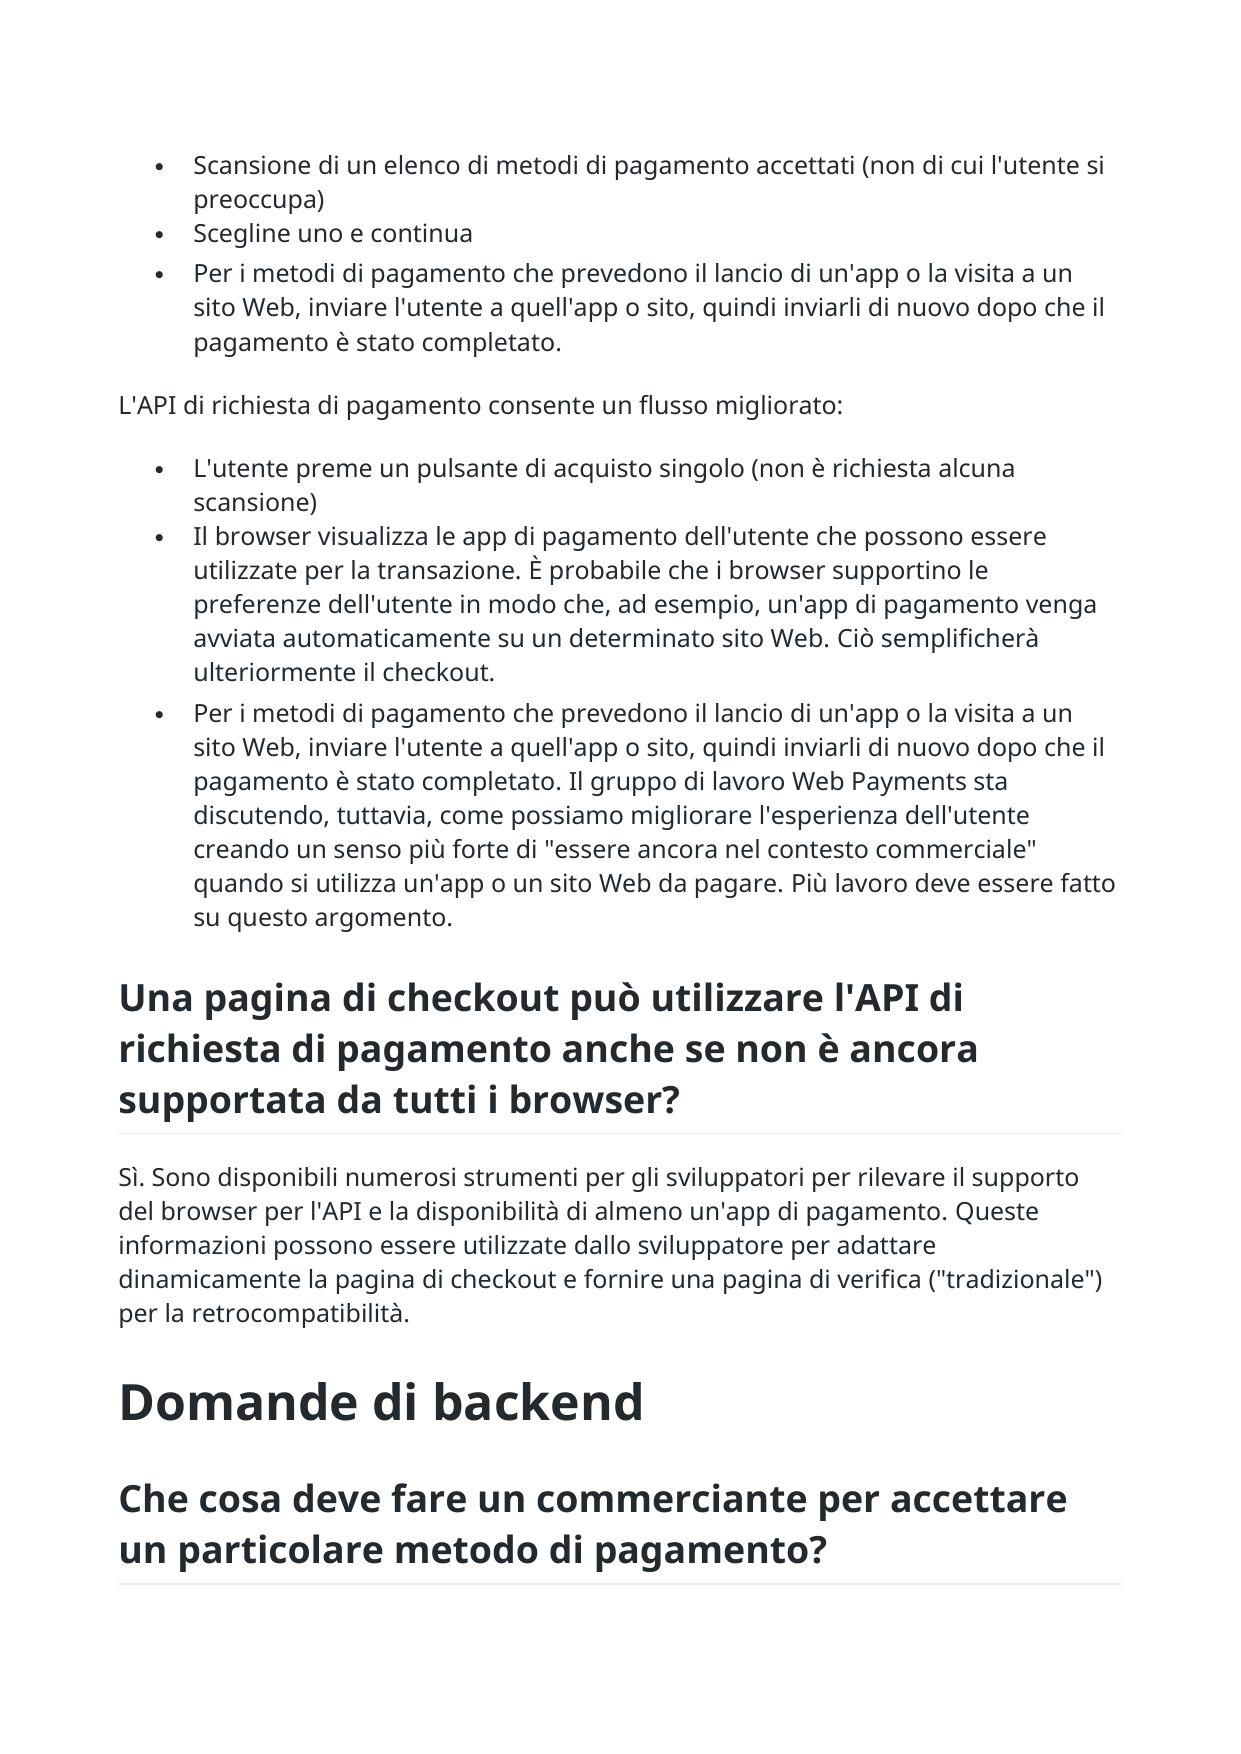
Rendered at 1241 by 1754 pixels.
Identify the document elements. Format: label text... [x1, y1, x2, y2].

text Che cosa deve fare un commerciante per accettare un particolare metodo di pagamento? [118, 1473, 1122, 1583]
text L'API di richiesta di pagamento consente un flusso migliorato: [118, 387, 1122, 421]
list Scansione di un elenco di metodi di pagamento accettati (non di cui l'utente si preoccupa) [156, 148, 1122, 216]
list Per i metodi di pagamento che prevedono il lancio di un'app o la visita a un sito Web, inviare l'utente a quell'app o sito, quindi inviarli di nuovo dopo che il pagamento è stato completato. Il gruppo di lavoro Web Payments sta discutendo, tuttavia, come possiamo migliorare l'esperienza dell'utente creando un senso più forte di "essere ancora nel contesto commerciale" quando si utilizza un'app o un sito Web da pagare. Più lavoro deve essere fatto su questo argomento. [156, 695, 1122, 934]
text Una pagina di checkout può utilizzare l'API di richiesta di pagamento anche se non è ancora supportata da tutti i browser? [118, 971, 1122, 1133]
list Per i metodi di pagamento che prevedono il lancio di un'app o la visita a un sito Web, inviare l'utente a quell'app o sito, quindi inviarli di nuovo dopo che il pagamento è stato completato. [156, 256, 1122, 358]
text Sì. Sono disponibili numerosi strumenti per gli sviluppatori per rilevare il supporto del browser per l'API e la disponibilità di almeno un'app di pagamento. Queste informazioni possono essere utilizzate dallo sviluppatore per adattare dinamicamente la pagina di checkout e fornire una pagina di verifica ("tradizionale") per la retrocompatibilità. [118, 1159, 1122, 1329]
list Scegline uno e continua [156, 216, 1122, 250]
list Il browser visualizza le app di pagamento dell'utente che possono essere utilizzate per la transazione. È probabile che i browser supportino le preferenze dell'utente in modo che, ad esempio, un'app di pagamento venga avviata automaticamente su un determinato sito Web. Ciò semplificherà ulteriormente il checkout. [156, 519, 1122, 689]
text Domande di backend [118, 1367, 1122, 1435]
list L'utente preme un pulsante di acquisto singolo (non è richiesta alcuna scansione) [156, 451, 1122, 519]
